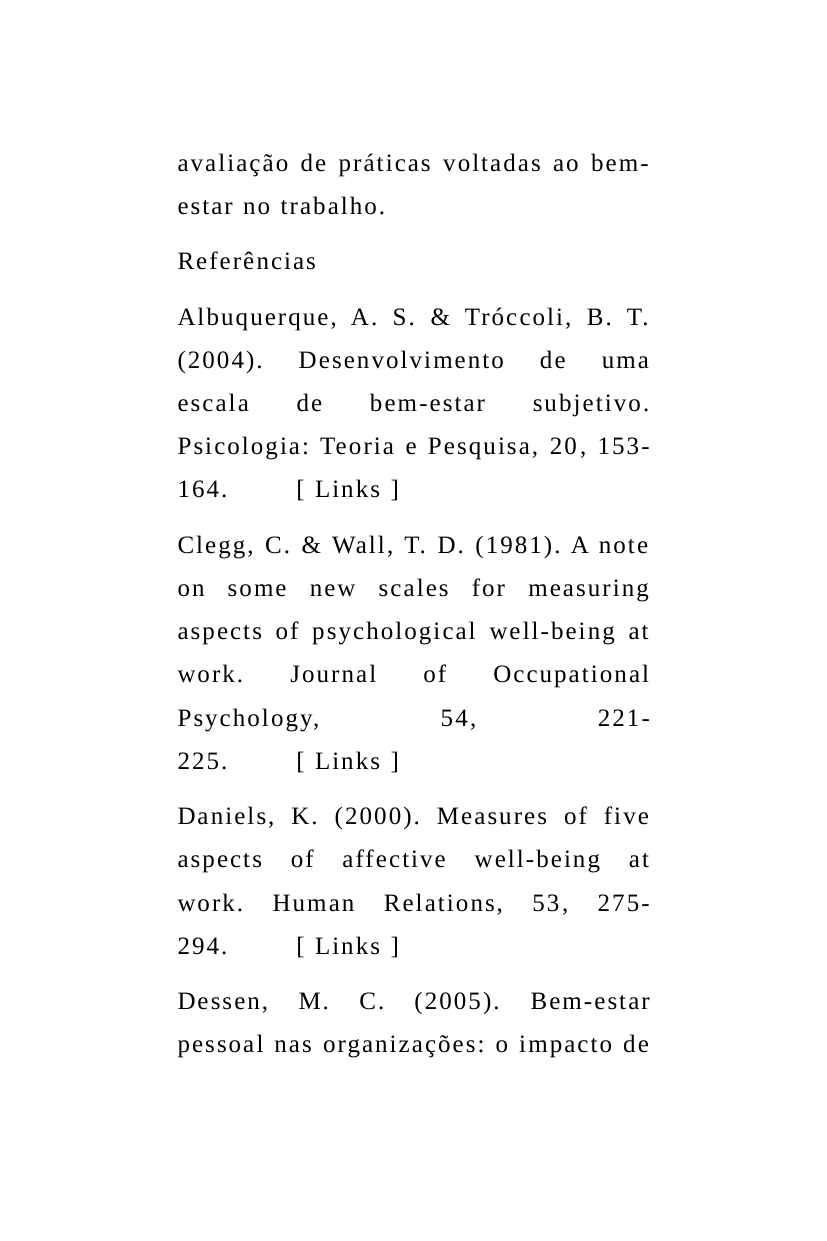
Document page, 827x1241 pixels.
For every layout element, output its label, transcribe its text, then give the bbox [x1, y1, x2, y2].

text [177, 148, 649, 219]
text Referências [177, 246, 649, 275]
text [177, 986, 649, 1058]
text Albuquerque, A. S. & Tróccoli, B. T. (2004). Desenvolvimento de uma escala de bem-estar subjetivo. Psicologia: Teoria e Pesquisa, 20, 153-164. [ Links ] [177, 302, 649, 503]
text Clegg, C. & Wall, T. D. (1981). A note on some new scales for measuring aspects of psychological well-being at work. Journal of Occupational Psychology, 54, 221-225. [ Links ] [177, 530, 649, 774]
text Daniels, K. (2000). Measures of five aspects of affective well-being at work. Human Relations, 53, 275-294. [ Links ] [177, 801, 649, 959]
